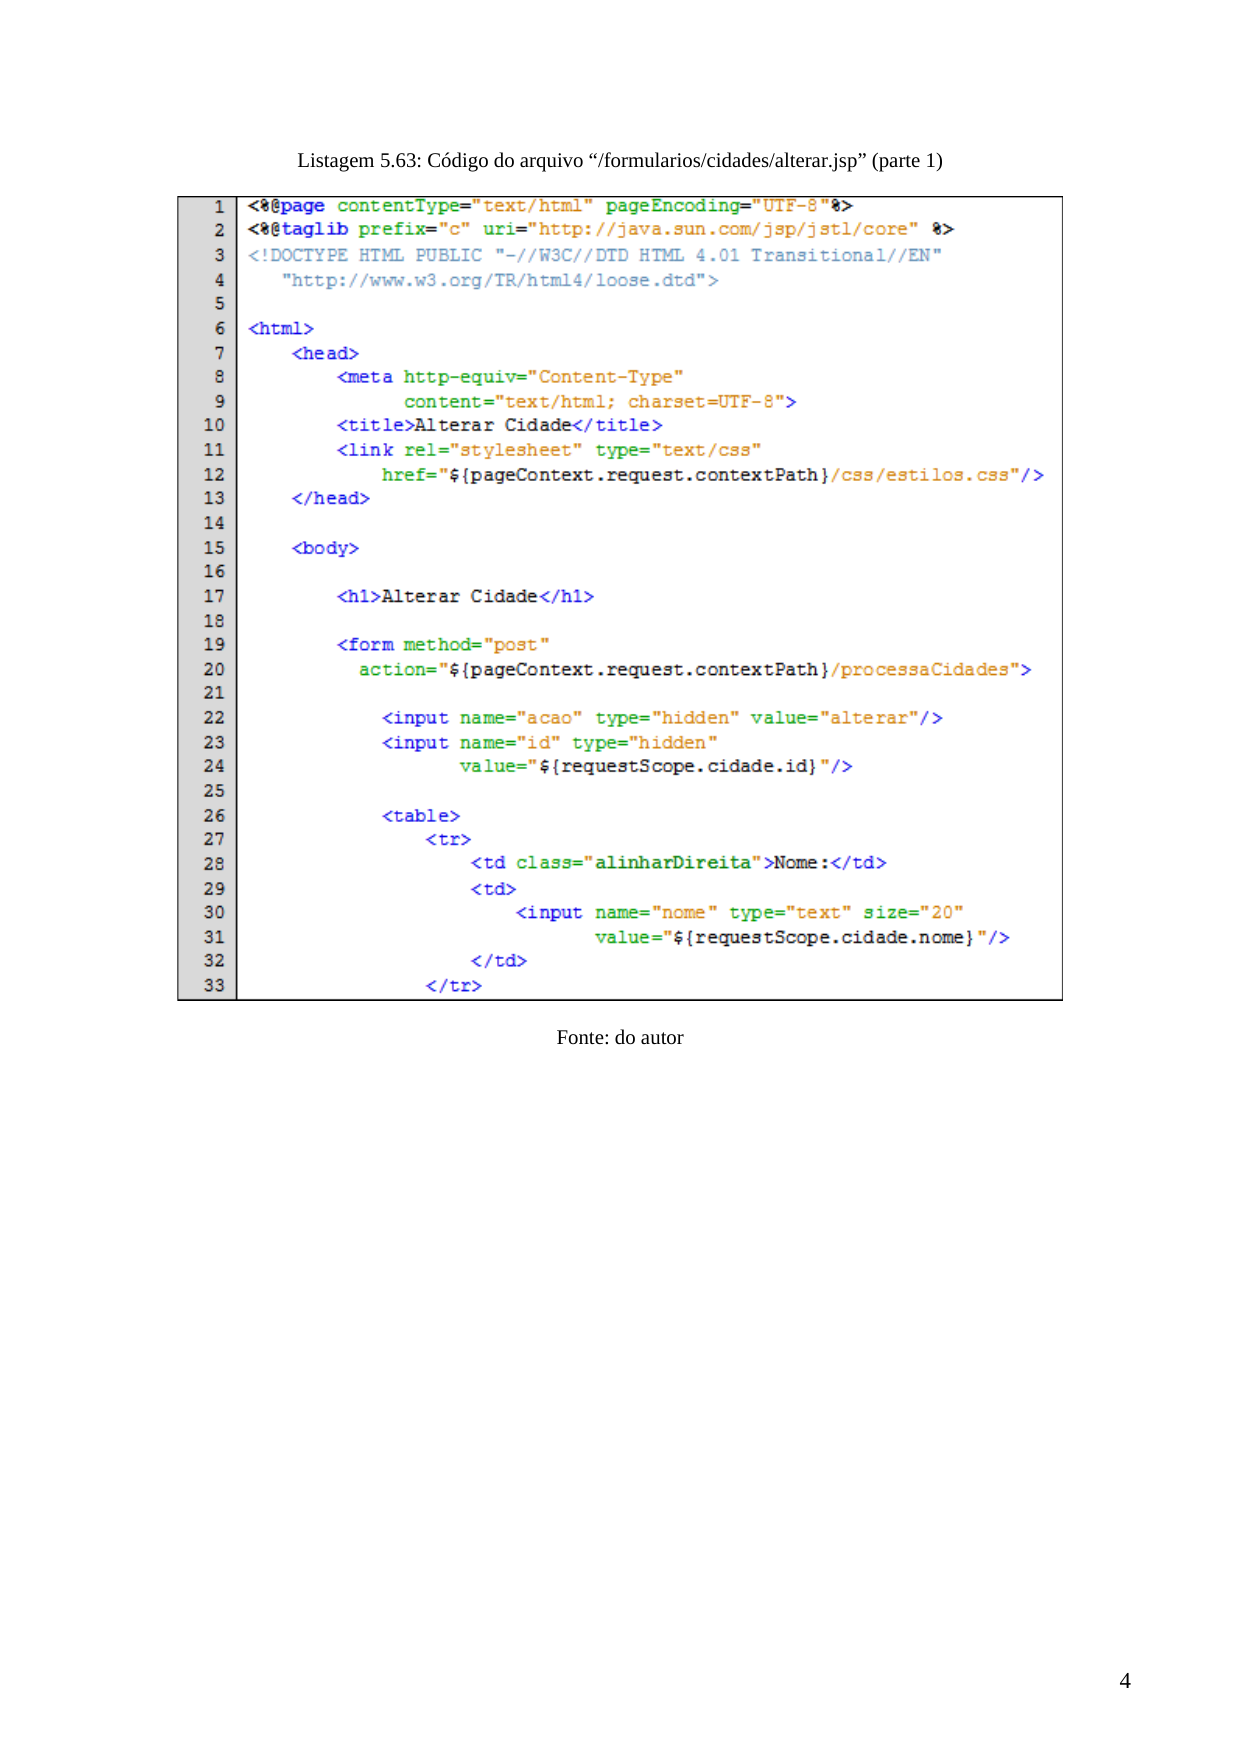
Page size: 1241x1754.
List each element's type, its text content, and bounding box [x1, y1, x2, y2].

text Fonte: do autor [177, 1025, 1063, 1049]
picture [177, 196, 1063, 1001]
